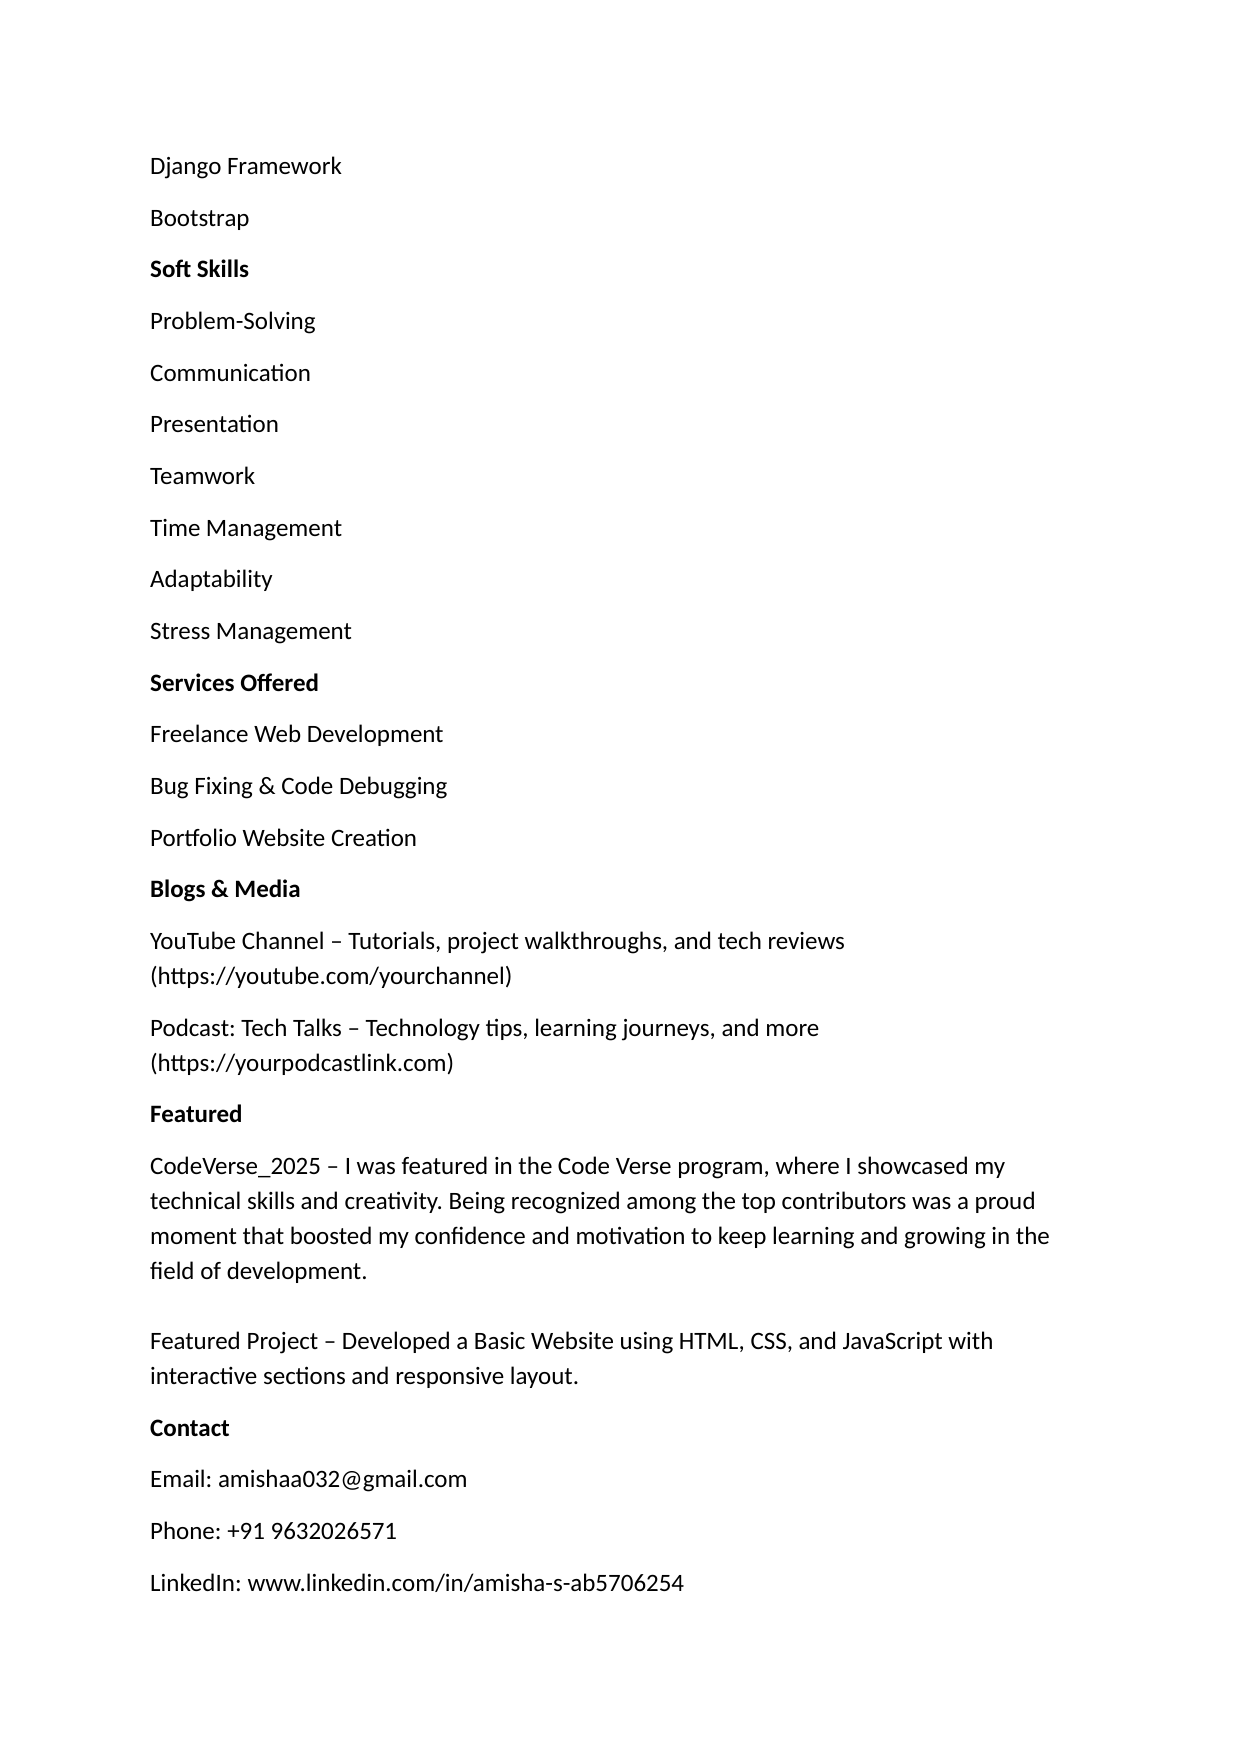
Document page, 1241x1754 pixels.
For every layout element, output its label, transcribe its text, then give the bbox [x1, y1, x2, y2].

text Teamwork [150, 460, 1090, 491]
text Email: amishaa032@gmail.com [150, 1463, 1090, 1494]
text Bootstrap [150, 202, 1090, 232]
text Portfolio Website Creation [150, 822, 1090, 852]
text Adaptability [150, 563, 1090, 594]
text Django Framework [150, 150, 1090, 181]
text Contact [150, 1412, 1090, 1442]
text Problem-Solving [150, 305, 1090, 336]
text Services Offered [150, 667, 1090, 697]
text Featured [150, 1098, 1090, 1129]
text Soft Skills [150, 253, 1090, 284]
text Bug Fixing & Code Debugging [150, 770, 1090, 801]
text Communication [150, 357, 1090, 387]
text YouTube Channel – Tutorials, project walkthroughs, and tech reviews (https://youtube.com/yourchannel) [150, 925, 1090, 991]
text Freelance Web Development [150, 718, 1090, 749]
text CodeVerse_2025 – I was featured in the Code Verse program, where I showcased my technical skills and creativity. Being recognized among the top contributors was a proud moment that boosted my confidence and motivation to keep learning and growing in the field of development. Featured Project – Developed a Basic Website using HTML, CSS, and JavaScript with interactive sections and responsive layout. [150, 1150, 1090, 1391]
text Presentation [150, 408, 1090, 439]
text Stress Management [150, 615, 1090, 646]
text Podcast: Tech Talks – Technology tips, learning journeys, and more (https://yourpodcastlink.com) [150, 1012, 1090, 1077]
text Phone: +91 9632026571 [150, 1515, 1090, 1546]
text LinkedIn: www.linkedin.com/in/amisha-s-ab5706254Top of Form [150, 1567, 1090, 1597]
text Time Management [150, 512, 1090, 542]
text Blogs & Media [150, 873, 1090, 904]
